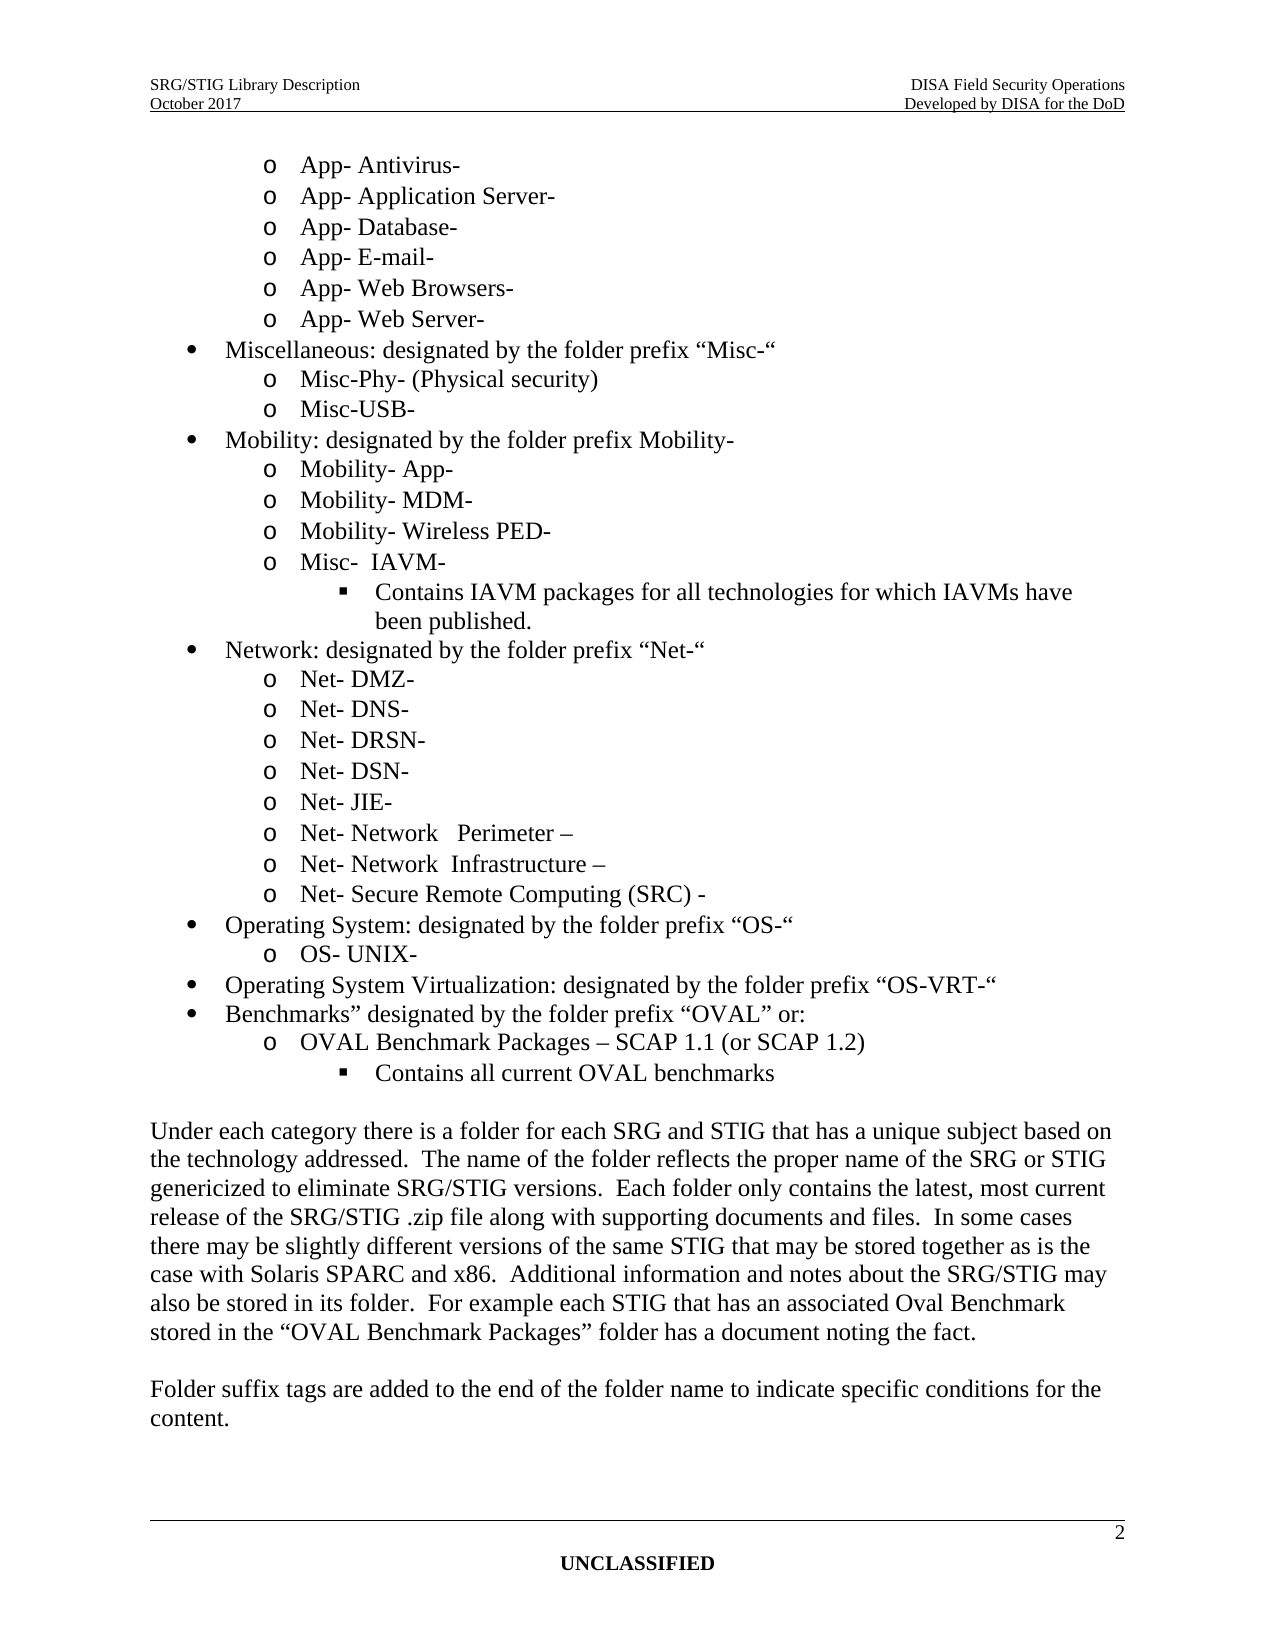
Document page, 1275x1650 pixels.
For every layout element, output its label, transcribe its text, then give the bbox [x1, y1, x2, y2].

list Net- DSN- [262, 756, 1125, 787]
list App- Web Server- [262, 304, 1125, 335]
list Mobility- MDM- [262, 485, 1125, 516]
list Miscellaneous: designated by the folder prefix “Misc-“ [187, 335, 1125, 364]
list Net- Network Perimeter – [262, 818, 1125, 849]
list Benchmarks” designated by the folder prefix “OVAL” or: [187, 999, 1125, 1027]
text Under each category there is a folder for each SRG and STIG that has a unique subject based on the technology addressed. The name of the folder reflects the proper name of the SRG or STIG genericized to eliminate SRG/STIG versions. Each folder only contains the latest, most current release of the SRG/STIG .zip file along with supporting documents and files. In some cases there may be slightly different versions of the same STIG that may be stored together as is the case with Solaris SPARC and x86. Additional information and notes about the SRG/STIG may also be stored in its folder. For example each STIG that has an associated Oval Benchmark stored in the “OVAL Benchmark Packages” folder has a document noting the fact. [150, 1116, 1125, 1346]
list Operating System Virtualization: designated by the folder prefix “OS-VRT-“ [187, 970, 1125, 999]
list App- E-mail- [262, 242, 1125, 273]
list Operating System: designated by the folder prefix “OS-“ [187, 910, 1125, 939]
list Net- DRSN- [262, 725, 1125, 756]
list Misc-Phy- (Physical security) [262, 364, 1125, 394]
list OS- UNIX- [262, 939, 1125, 970]
text Folder suffix tags are added to the end of the folder name to indicate specific conditions for the content. [150, 1374, 1125, 1432]
list Contains IAVM packages for all technologies for which IAVMs have been published. [337, 577, 1125, 635]
list Mobility: designated by the folder prefix Mobility- [187, 425, 1125, 454]
list Contains all current OVAL benchmarks [337, 1058, 1125, 1087]
list Net- Secure Remote Computing (SRC) - [262, 879, 1125, 910]
list App- Database- [262, 212, 1125, 242]
list Misc- IAVM- [262, 547, 1125, 577]
list Net- DNS- [262, 694, 1125, 725]
list App- Antivirus- [262, 150, 1125, 181]
list Net- DMZ- [262, 664, 1125, 694]
list Mobility- App- [262, 454, 1125, 485]
list Net- Network Infrastructure – [262, 849, 1125, 879]
list Misc-USB- [262, 394, 1125, 425]
list OVAL Benchmark Packages – SCAP 1.1 (or SCAP 1.2) [262, 1027, 1125, 1058]
list Mobility- Wireless PED- [262, 516, 1125, 547]
list App- Application Server- [262, 181, 1125, 212]
list Net- JIE- [262, 787, 1125, 818]
list App- Web Browsers- [262, 273, 1125, 304]
list Network: designated by the folder prefix “Net-“ [187, 635, 1125, 664]
